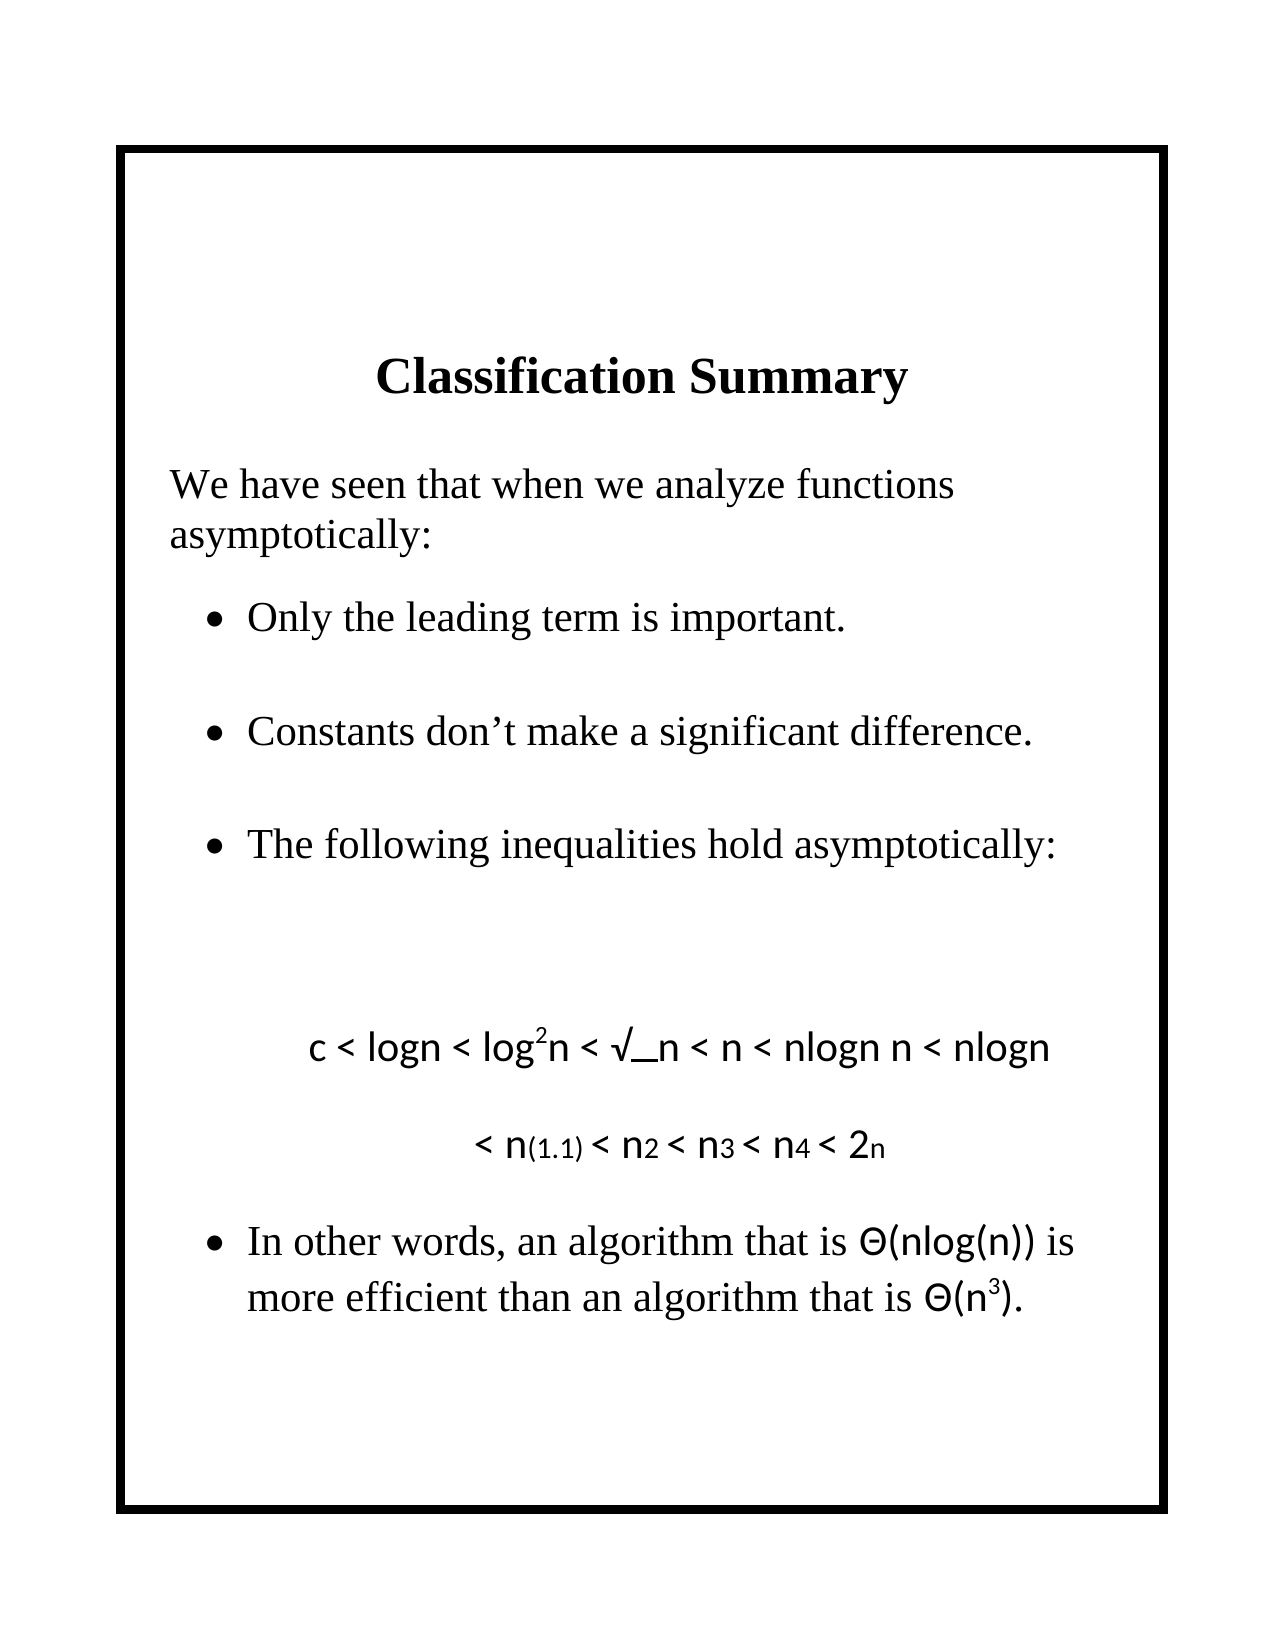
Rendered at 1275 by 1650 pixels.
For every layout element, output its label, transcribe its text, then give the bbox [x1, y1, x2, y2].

table_header Classification Summary We have seen that when we analyze functions asymptotically: Only the leading term is important. Constants don’t make a significant difference. The following inequalities hold asymptotically: c < logn < log2n < √n < n < nlogn n < nlogn < n(1.1) < n2 < n3 < n4 < 2n In other words, an algorithm that is Θ(nlog(n)) is more efficient than an algorithm that is Θ(n3). [125, 153, 1159, 1505]
